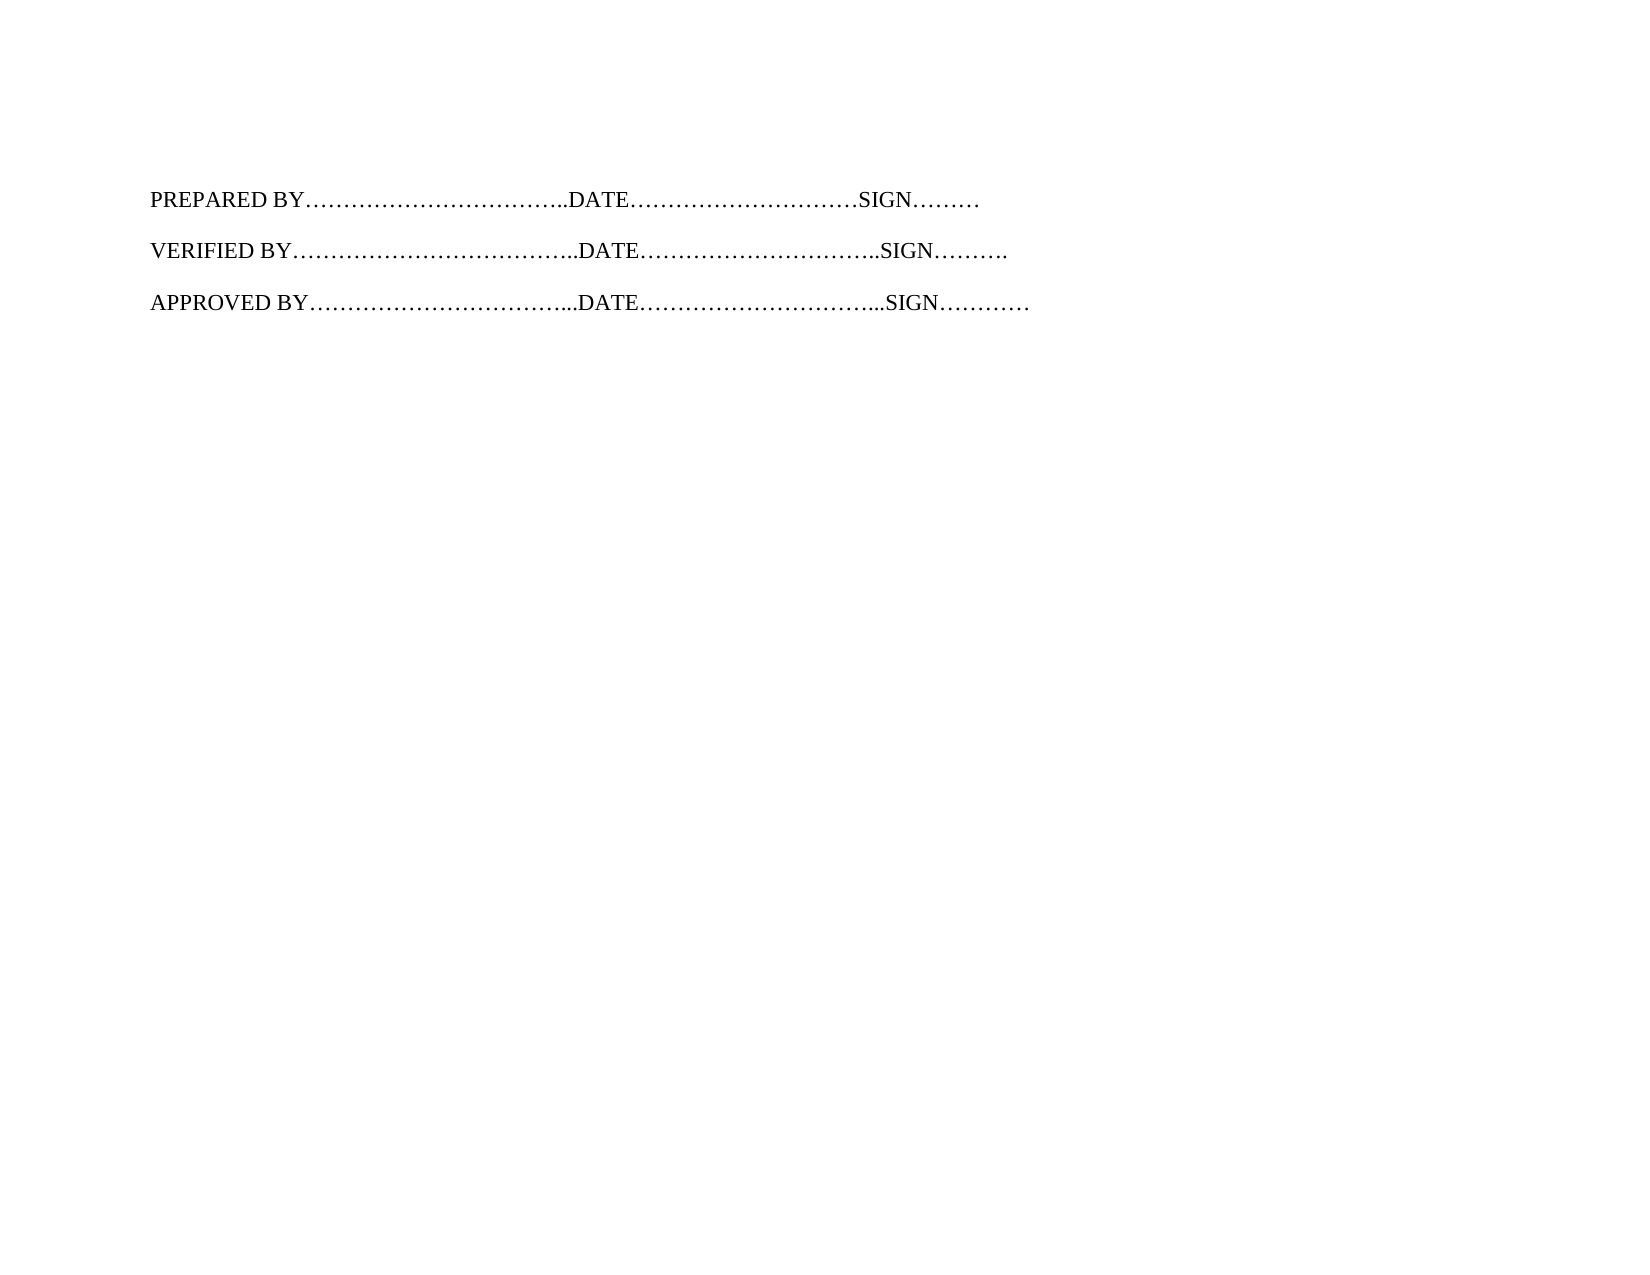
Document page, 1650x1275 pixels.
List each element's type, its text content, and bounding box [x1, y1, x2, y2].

text VERIFIED BY………………………………..DATE…………………………..SIGN………. [150, 237, 1500, 264]
text PREPARED BY……………………………..DATE…………………………SIGN……… [150, 186, 1500, 213]
text APPROVED BY……………………………...DATE…………………………...SIGN………… [150, 288, 1500, 315]
